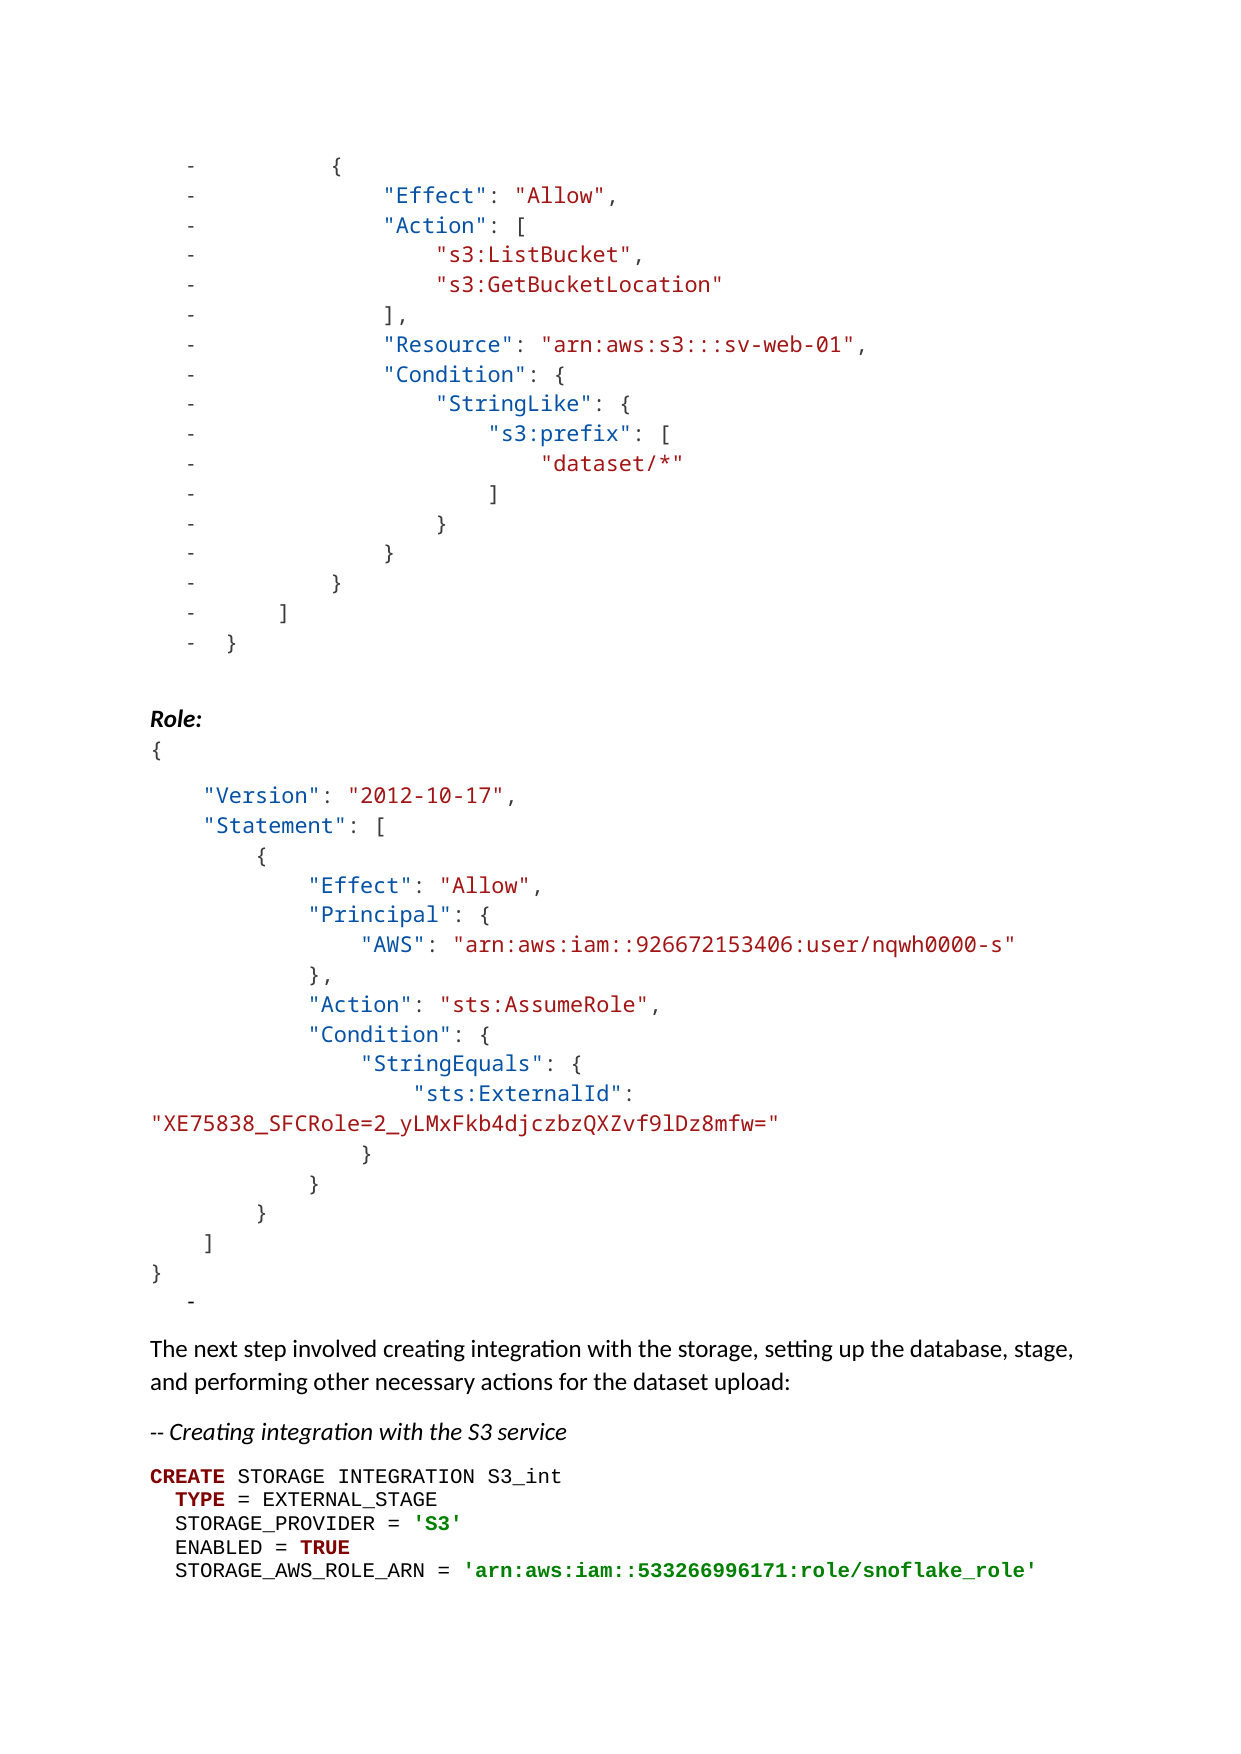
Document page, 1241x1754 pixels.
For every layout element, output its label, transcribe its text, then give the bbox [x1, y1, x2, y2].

text } [150, 1197, 1090, 1227]
text } [150, 1138, 1090, 1168]
list ] [187, 597, 1090, 627]
list "dataset/*" [187, 448, 1090, 478]
text "Version": "2012-10-17", [150, 780, 1090, 810]
text -- Creating integration with the S3 service [150, 1416, 1090, 1447]
list ] [187, 478, 1090, 507]
text } [150, 1257, 1090, 1287]
list "Effect": "Allow", [187, 180, 1090, 209]
text ENABLED = TRUE [150, 1537, 1090, 1560]
list { [187, 150, 1090, 180]
list "Resource": "arn:aws:s3:::sv-web-01", [187, 329, 1090, 358]
text "Effect": "Allow", [150, 870, 1090, 899]
list "s3:ListBucket", [187, 239, 1090, 269]
text Role: { [150, 703, 1090, 764]
text The next step involved creating integration with the storage, setting up the database, stage, and performing other necessary actions for the dataset upload: [150, 1334, 1090, 1397]
text } [150, 1168, 1090, 1197]
list } [187, 627, 1090, 656]
list "Condition": { [187, 358, 1090, 388]
list } [187, 567, 1090, 597]
text "Condition": { [150, 1019, 1090, 1048]
list } [187, 537, 1090, 567]
text TYPE = EXTERNAL_STAGE [150, 1489, 1090, 1513]
text "Statement": [ [150, 810, 1090, 840]
text "Action": "sts:AssumeRole", [150, 989, 1090, 1019]
text "StringEquals": { [150, 1048, 1090, 1078]
text "AWS": "arn:aws:iam::926672153406:user/nqwh0000-s" [150, 929, 1090, 959]
text STORAGE_PROVIDER = 'S3' [150, 1513, 1090, 1537]
text }, [150, 959, 1090, 989]
list "StringLike": { [187, 388, 1090, 418]
text "Principal": { [150, 899, 1090, 929]
text "sts:ExternalId": "XE75838_SFCRole=2_yLMxFkb4djczbzQXZvf9lDz8mfw=" [150, 1078, 1090, 1138]
list "s3:prefix": [ [187, 418, 1090, 448]
text CREATE STORAGE INTEGRATION S3_int [150, 1466, 1090, 1489]
list "s3:GetBucketLocation" [187, 269, 1090, 299]
text { [150, 840, 1090, 870]
text ] [150, 1227, 1090, 1257]
list "Action": [ [187, 209, 1090, 239]
list } [187, 507, 1090, 537]
text STORAGE_AWS_ROLE_ARN = 'arn:aws:iam::533266996171:role/snoflake_role' [150, 1560, 1090, 1584]
list ], [187, 299, 1090, 329]
